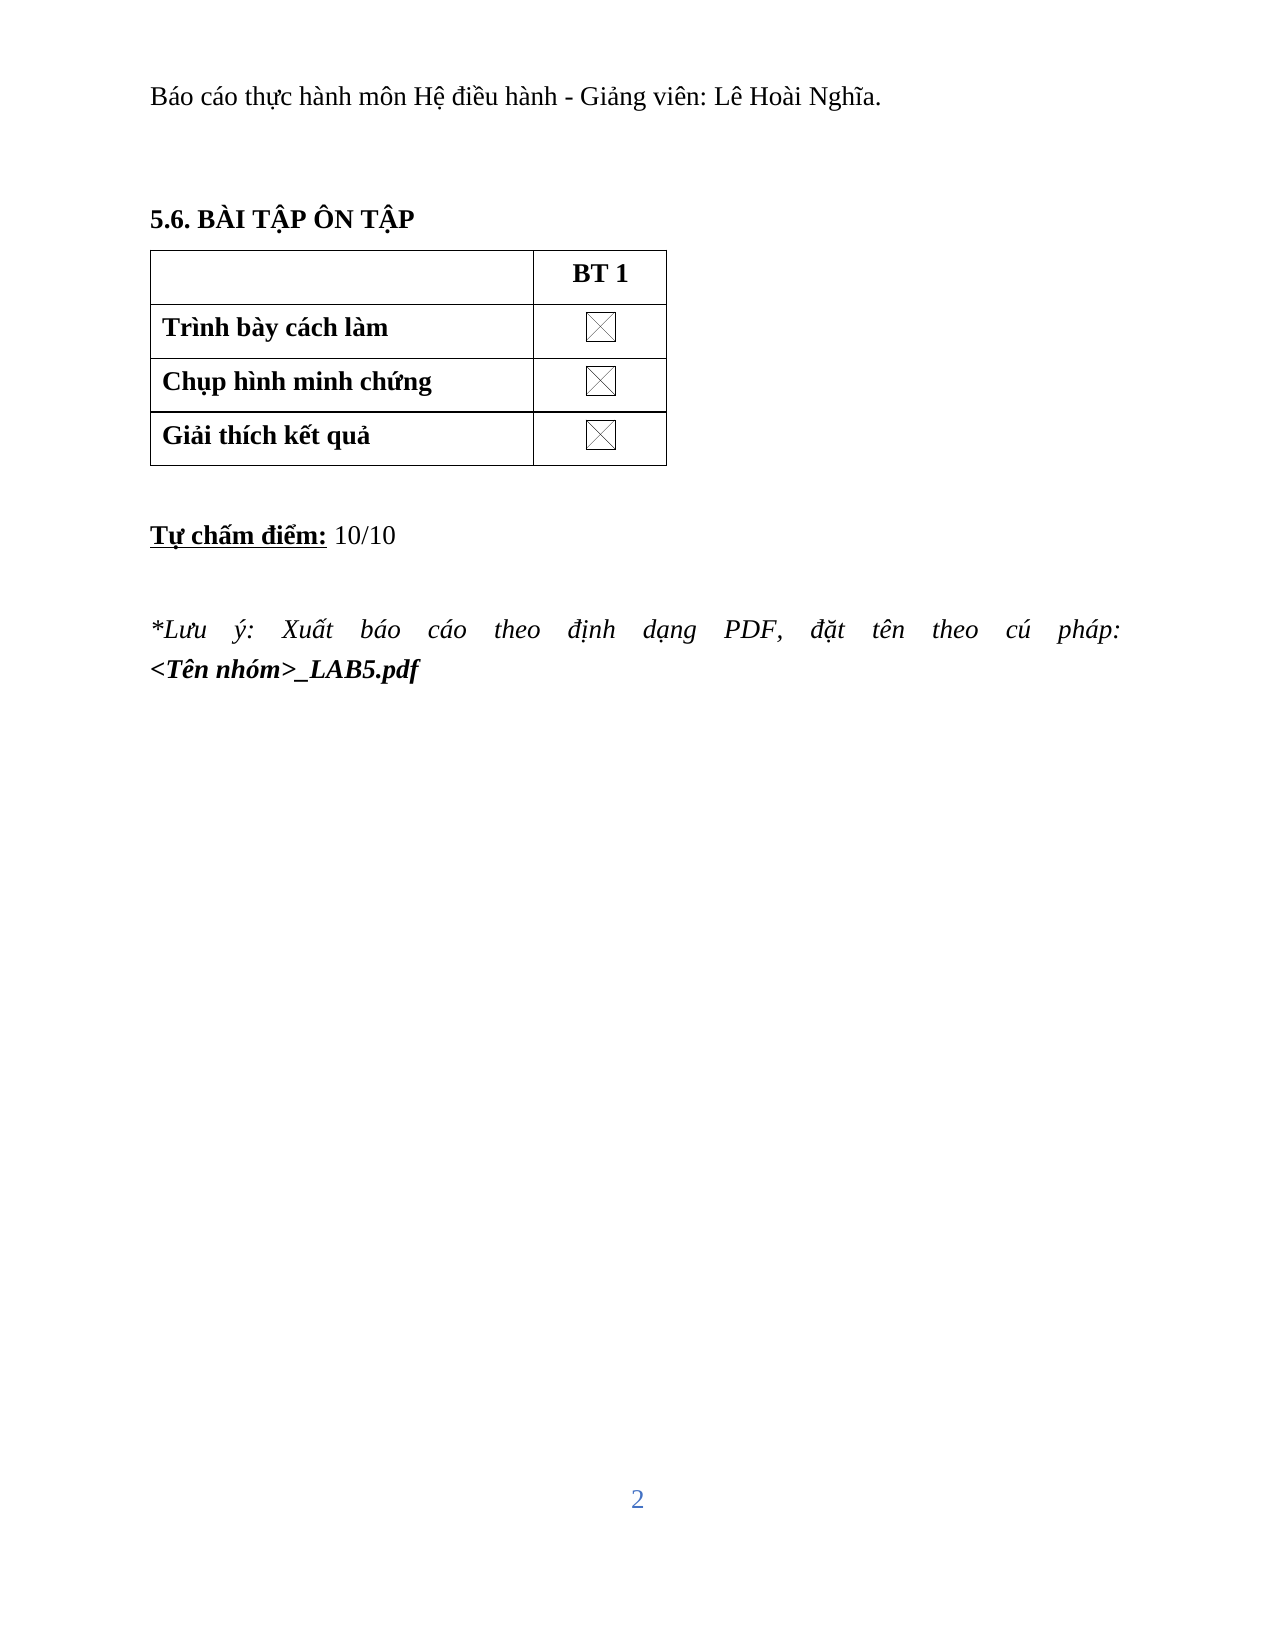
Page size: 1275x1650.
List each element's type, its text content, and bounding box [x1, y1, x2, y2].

table_cell [534, 359, 666, 411]
table_cell [534, 413, 666, 465]
table_cell Giải thích kết quả [151, 413, 533, 465]
text *Lưu ý: Xuất báo cáo theo định dạng PDF, đặt tên theo cú pháp: <Tên nhóm>_LAB5.pdf [150, 613, 1125, 684]
table_cell Chụp hình minh chứng [151, 359, 533, 411]
text Tự chấm điểm: 10/10 [150, 519, 1125, 551]
table_header [151, 251, 533, 303]
table_header BT 1 [534, 251, 666, 303]
table_cell [534, 305, 666, 357]
text 5.6. BÀI TẬP ÔN TẬP [150, 203, 1125, 234]
table_cell Trình bày cách làm [151, 305, 533, 357]
